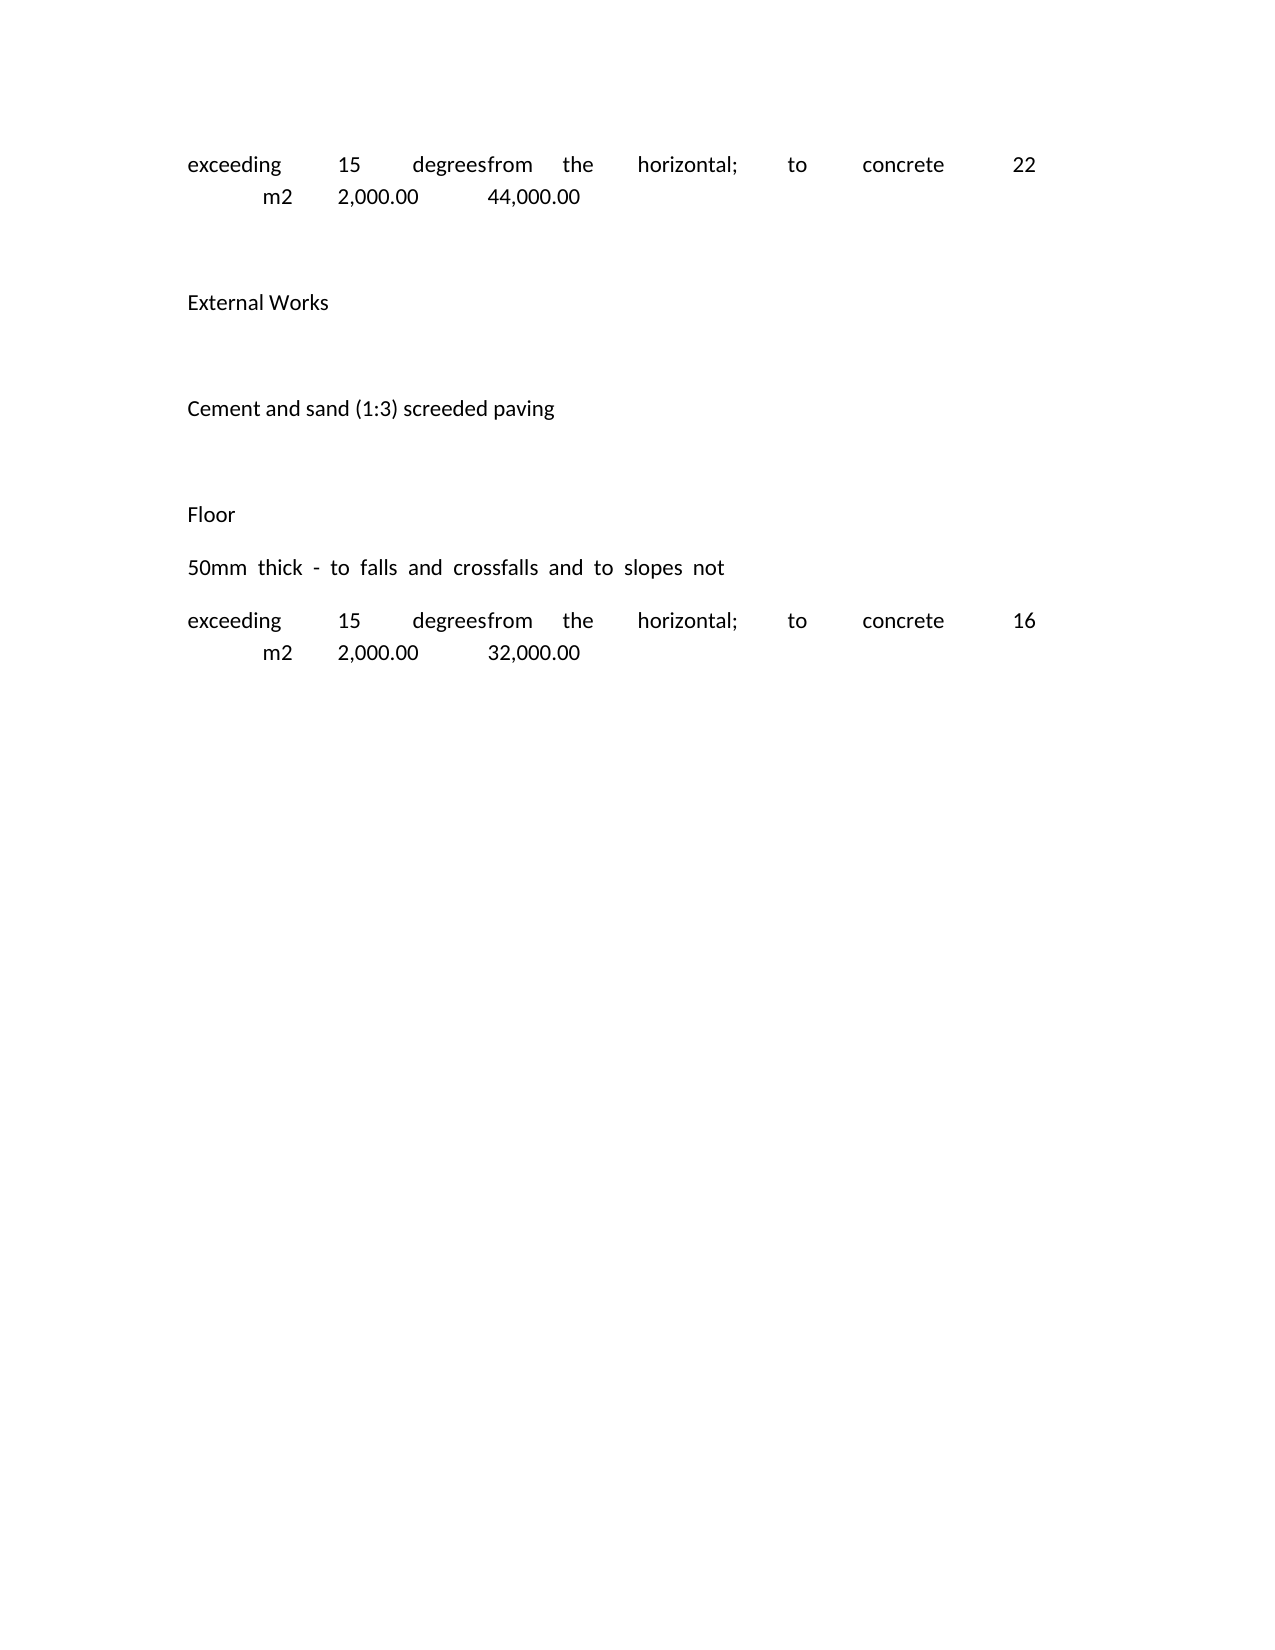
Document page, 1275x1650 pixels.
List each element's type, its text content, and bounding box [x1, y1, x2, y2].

text External Works [187, 288, 1087, 316]
text Floor [187, 500, 1087, 528]
text Cement and sand (1:3) screeded paving [187, 394, 1087, 422]
text exceeding 15 degrees from the horizontal; to concrete 22 m2 2,000.00 44,000.00 [187, 150, 1087, 210]
text 50mm thick - to falls and crossfalls and to slopes not [187, 553, 1087, 581]
text exceeding 15 degrees from the horizontal; to concrete 16 m2 2,000.00 32,000.00 [187, 606, 1087, 667]
